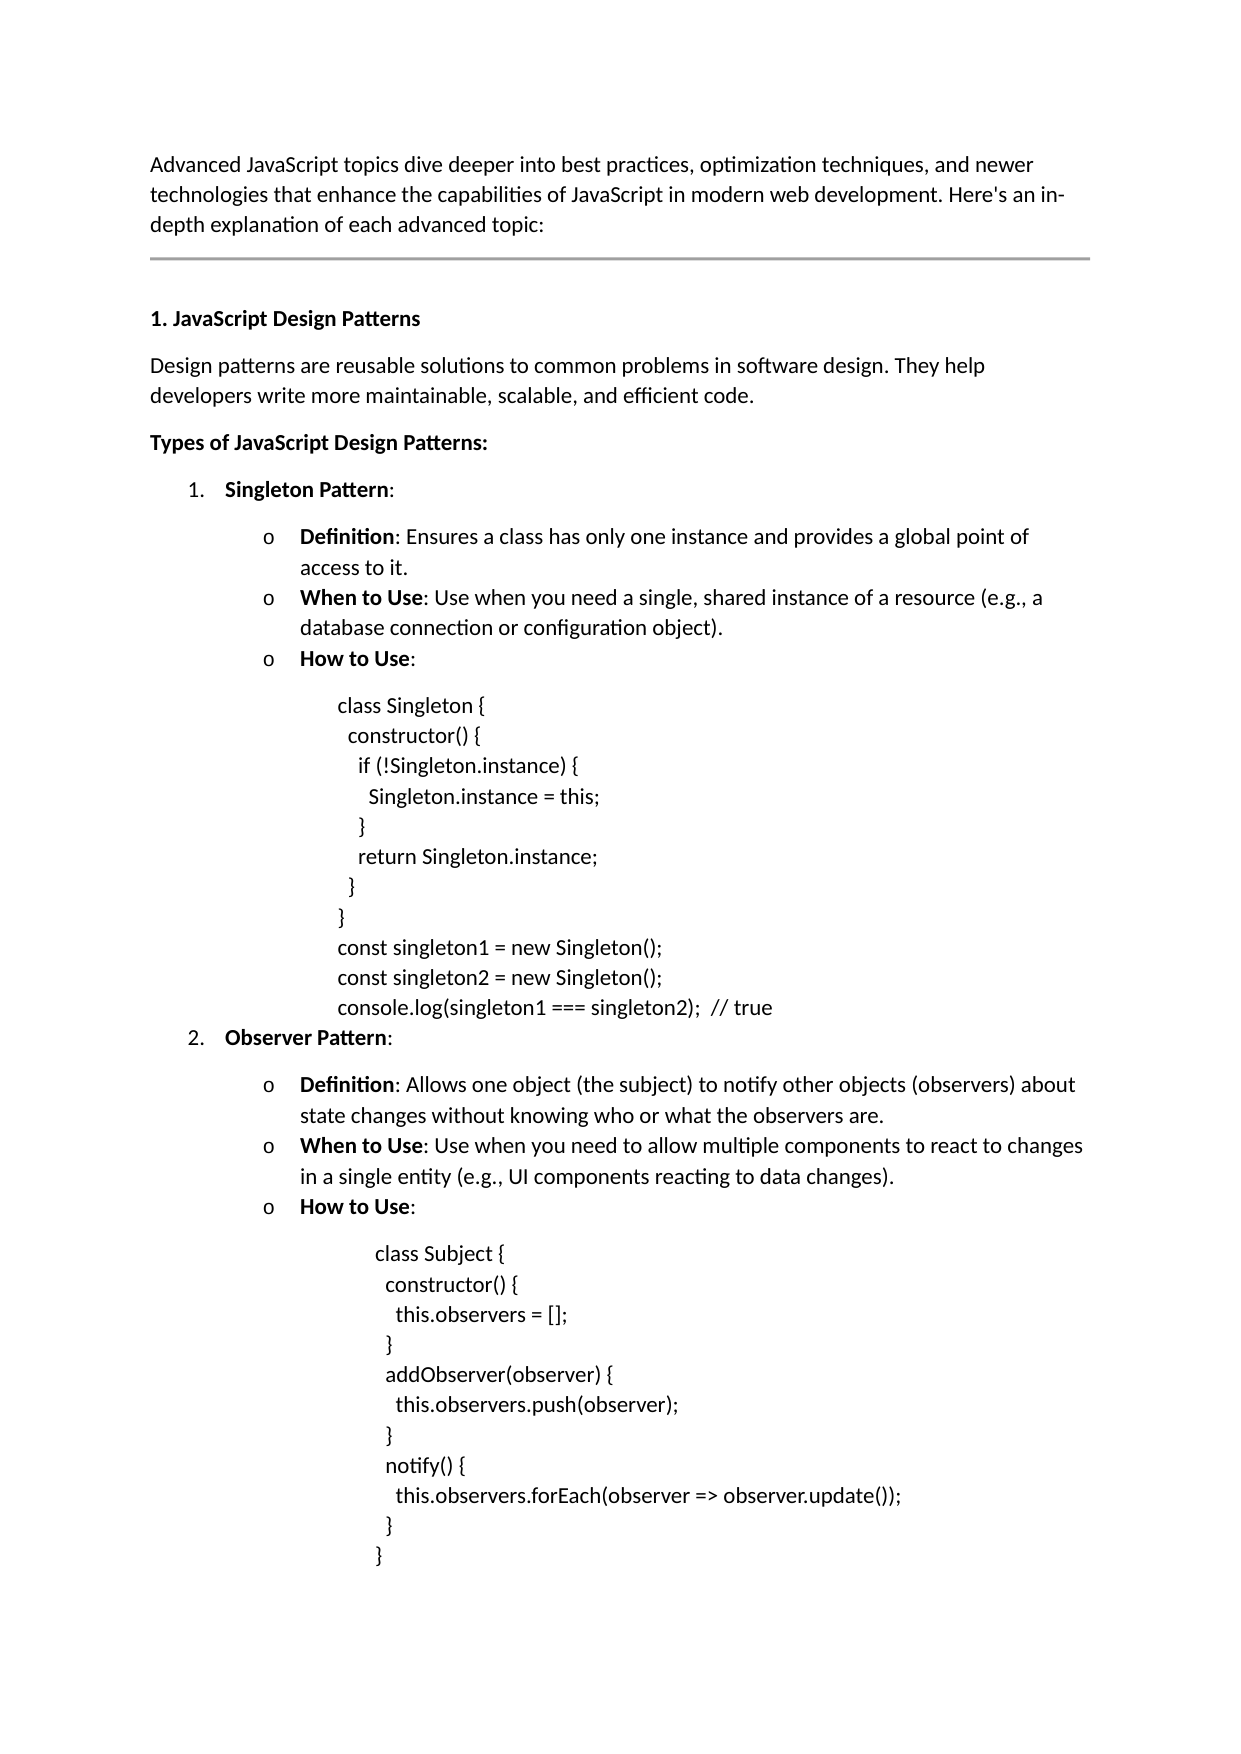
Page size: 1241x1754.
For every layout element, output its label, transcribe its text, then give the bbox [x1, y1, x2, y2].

text this.observers = []; [375, 1300, 1090, 1328]
list When to Use: Use when you need to allow multiple components to react to changes in a single entity (e.g., UI components reacting to data changes). [262, 1131, 1090, 1190]
text constructor() { [375, 1270, 1090, 1298]
text this.observers.forEach(observer => observer.update()); [375, 1481, 1090, 1509]
text Types of JavaScript Design Patterns: [150, 428, 1090, 456]
text class Singleton { [337, 691, 1090, 719]
text constructor() { [337, 721, 1090, 749]
text } [375, 1542, 1090, 1570]
list How to Use: [262, 644, 1090, 672]
text Singleton.instance = this; [337, 782, 1090, 810]
text 1. JavaScript Design Patterns [150, 304, 1090, 332]
list Definition: Allows one object (the subject) to notify other objects (observers) about state changes without knowing who or what the observers are. [262, 1070, 1090, 1129]
text addObserver(observer) { [375, 1360, 1090, 1388]
text return Singleton.instance; [337, 842, 1090, 870]
list Observer Pattern: [187, 1023, 1090, 1051]
text } [375, 1511, 1090, 1539]
list Singleton Pattern: [187, 475, 1090, 503]
text notify() { [375, 1451, 1090, 1479]
text this.observers.push(observer); [375, 1391, 1090, 1419]
text } [375, 1421, 1090, 1449]
text const singleton2 = new Singleton(); [337, 963, 1090, 991]
text } [337, 872, 1090, 900]
text Design patterns are reusable solutions to common problems in software design. They help developers write more maintainable, scalable, and efficient code. [150, 351, 1090, 409]
text console.log(singleton1 === singleton2); // true [337, 993, 1090, 1021]
text class Subject { [375, 1239, 1090, 1268]
text const singleton1 = new Singleton(); [337, 933, 1090, 961]
text } [337, 812, 1090, 840]
list Definition: Ensures a class has only one instance and provides a global point of access to it. [262, 522, 1090, 581]
text } [337, 903, 1090, 931]
list How to Use: [262, 1192, 1090, 1221]
text } [375, 1330, 1090, 1358]
text Advanced JavaScript topics dive deeper into best practices, optimization techniques, and newer technologies that enhance the capabilities of JavaScript in modern web development. Here's an in-depth explanation of each advanced topic: [150, 150, 1090, 238]
list When to Use: Use when you need a single, shared instance of a resource (e.g., a database connection or configuration object). [262, 583, 1090, 642]
text if (!Singleton.instance) { [337, 752, 1090, 779]
